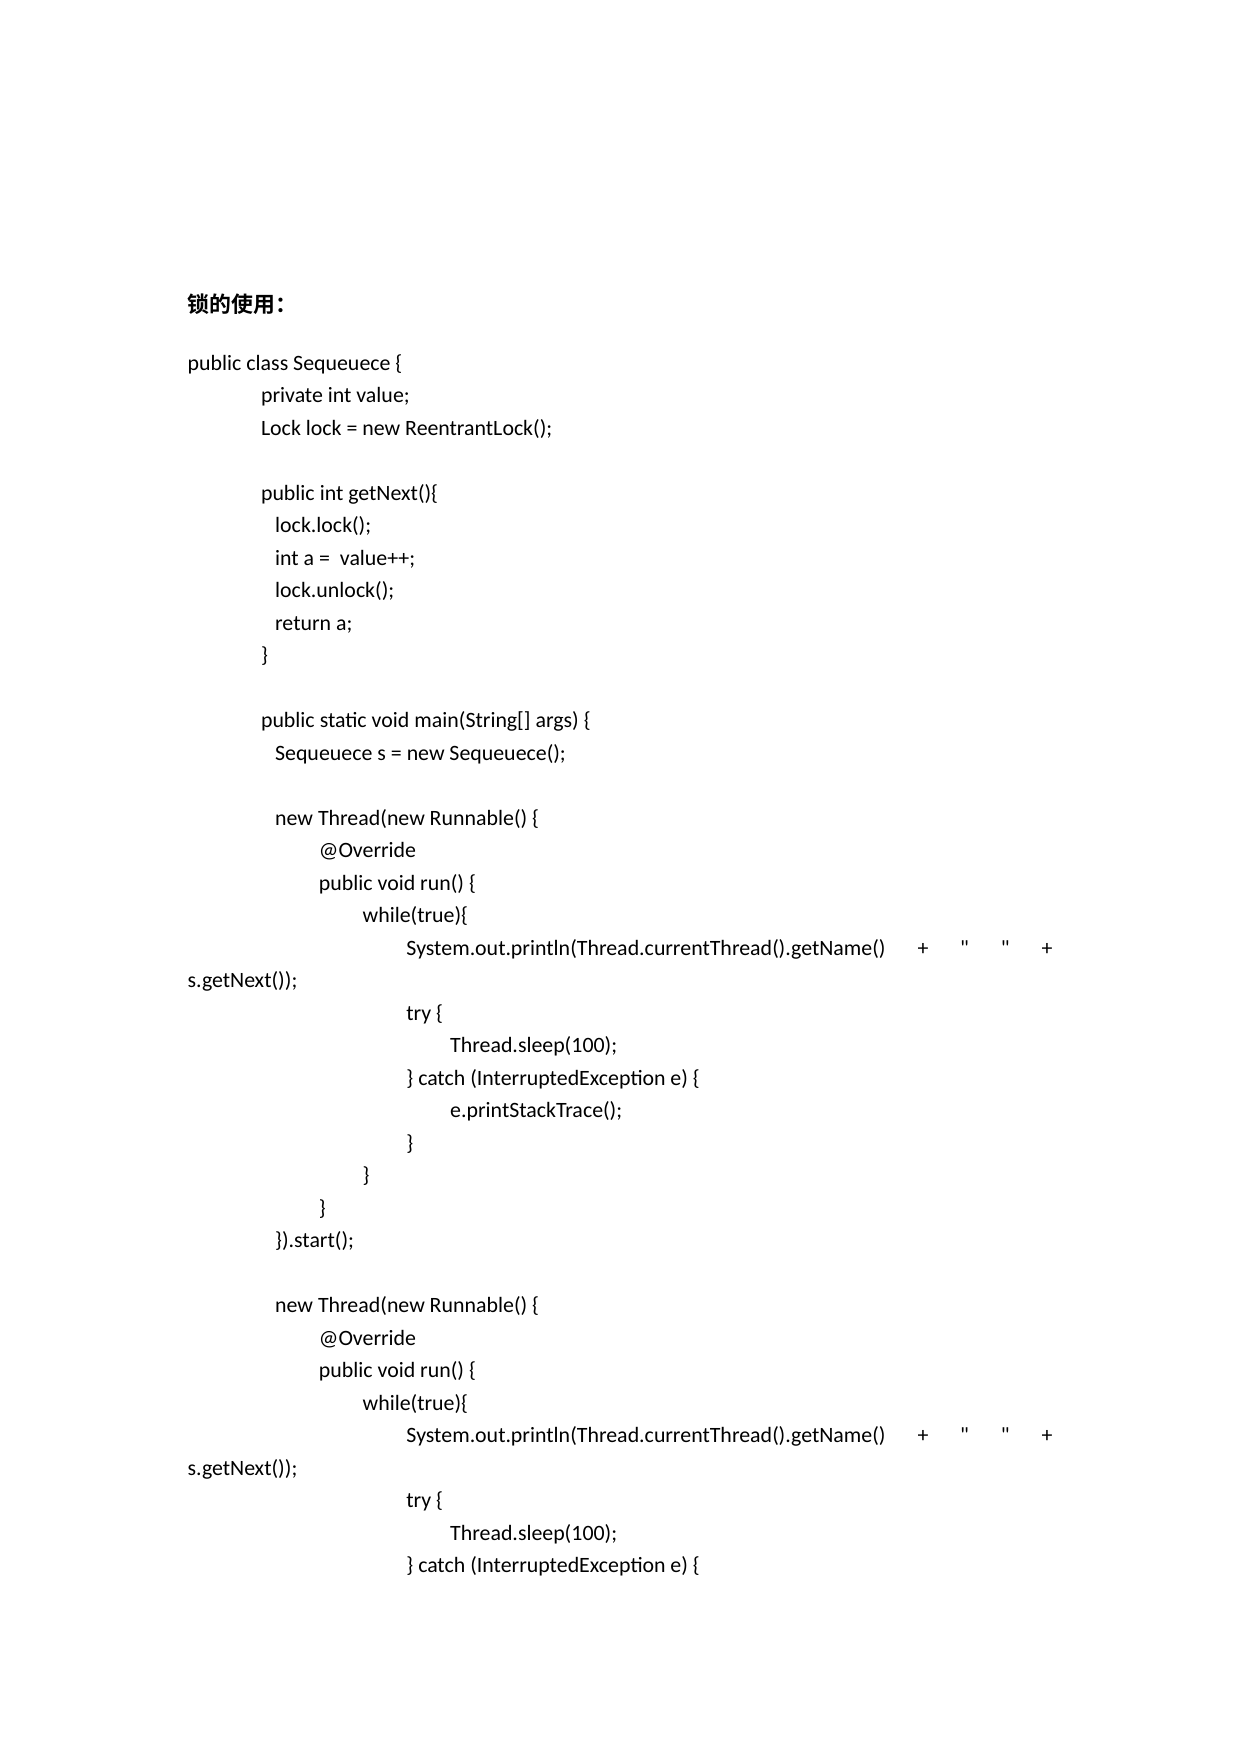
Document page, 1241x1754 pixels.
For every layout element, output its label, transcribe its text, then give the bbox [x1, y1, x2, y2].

text } [187, 1126, 1053, 1159]
text new Thread(new Runnable() { [187, 1289, 1053, 1321]
text public void run() { [187, 1354, 1053, 1386]
text return a; [187, 606, 1053, 639]
text Lock lock = new ReentrantLock(); [187, 411, 1053, 444]
text public int getNext(){ [187, 476, 1053, 509]
text e.printStackTrace(); [187, 1094, 1053, 1126]
text while(true){ [187, 1386, 1053, 1419]
text while(true){ [187, 899, 1053, 931]
text } catch (InterruptedException e) { [187, 1061, 1053, 1094]
text } [187, 1191, 1053, 1224]
text } catch (InterruptedException e) { [187, 1549, 1053, 1581]
text lock.lock(); [187, 509, 1053, 541]
text @Override [187, 834, 1053, 866]
subtitle 锁的使用： [187, 287, 1053, 319]
text Sequeuece s = new Sequeuece(); [187, 736, 1053, 769]
text } [187, 1159, 1053, 1191]
text int a = value++; [187, 541, 1053, 574]
text Thread.sleep(100); [187, 1516, 1053, 1549]
text lock.unlock(); [187, 574, 1053, 606]
text public class Sequeuece { [187, 346, 1053, 379]
text }).start(); [187, 1224, 1053, 1256]
text @Override [187, 1321, 1053, 1354]
text private int value; [187, 379, 1053, 411]
text new Thread(new Runnable() { [187, 801, 1053, 834]
text } [187, 639, 1053, 671]
text public void run() { [187, 866, 1053, 899]
text System.out.println(Thread.currentThread().getName() + " " + s.getNext()); [187, 931, 1053, 996]
text public static void main(String[] args) { [187, 704, 1053, 736]
text try { [187, 996, 1053, 1029]
text System.out.println(Thread.currentThread().getName() + " " + s.getNext()); [187, 1419, 1053, 1484]
text try { [187, 1484, 1053, 1516]
text Thread.sleep(100); [187, 1029, 1053, 1061]
